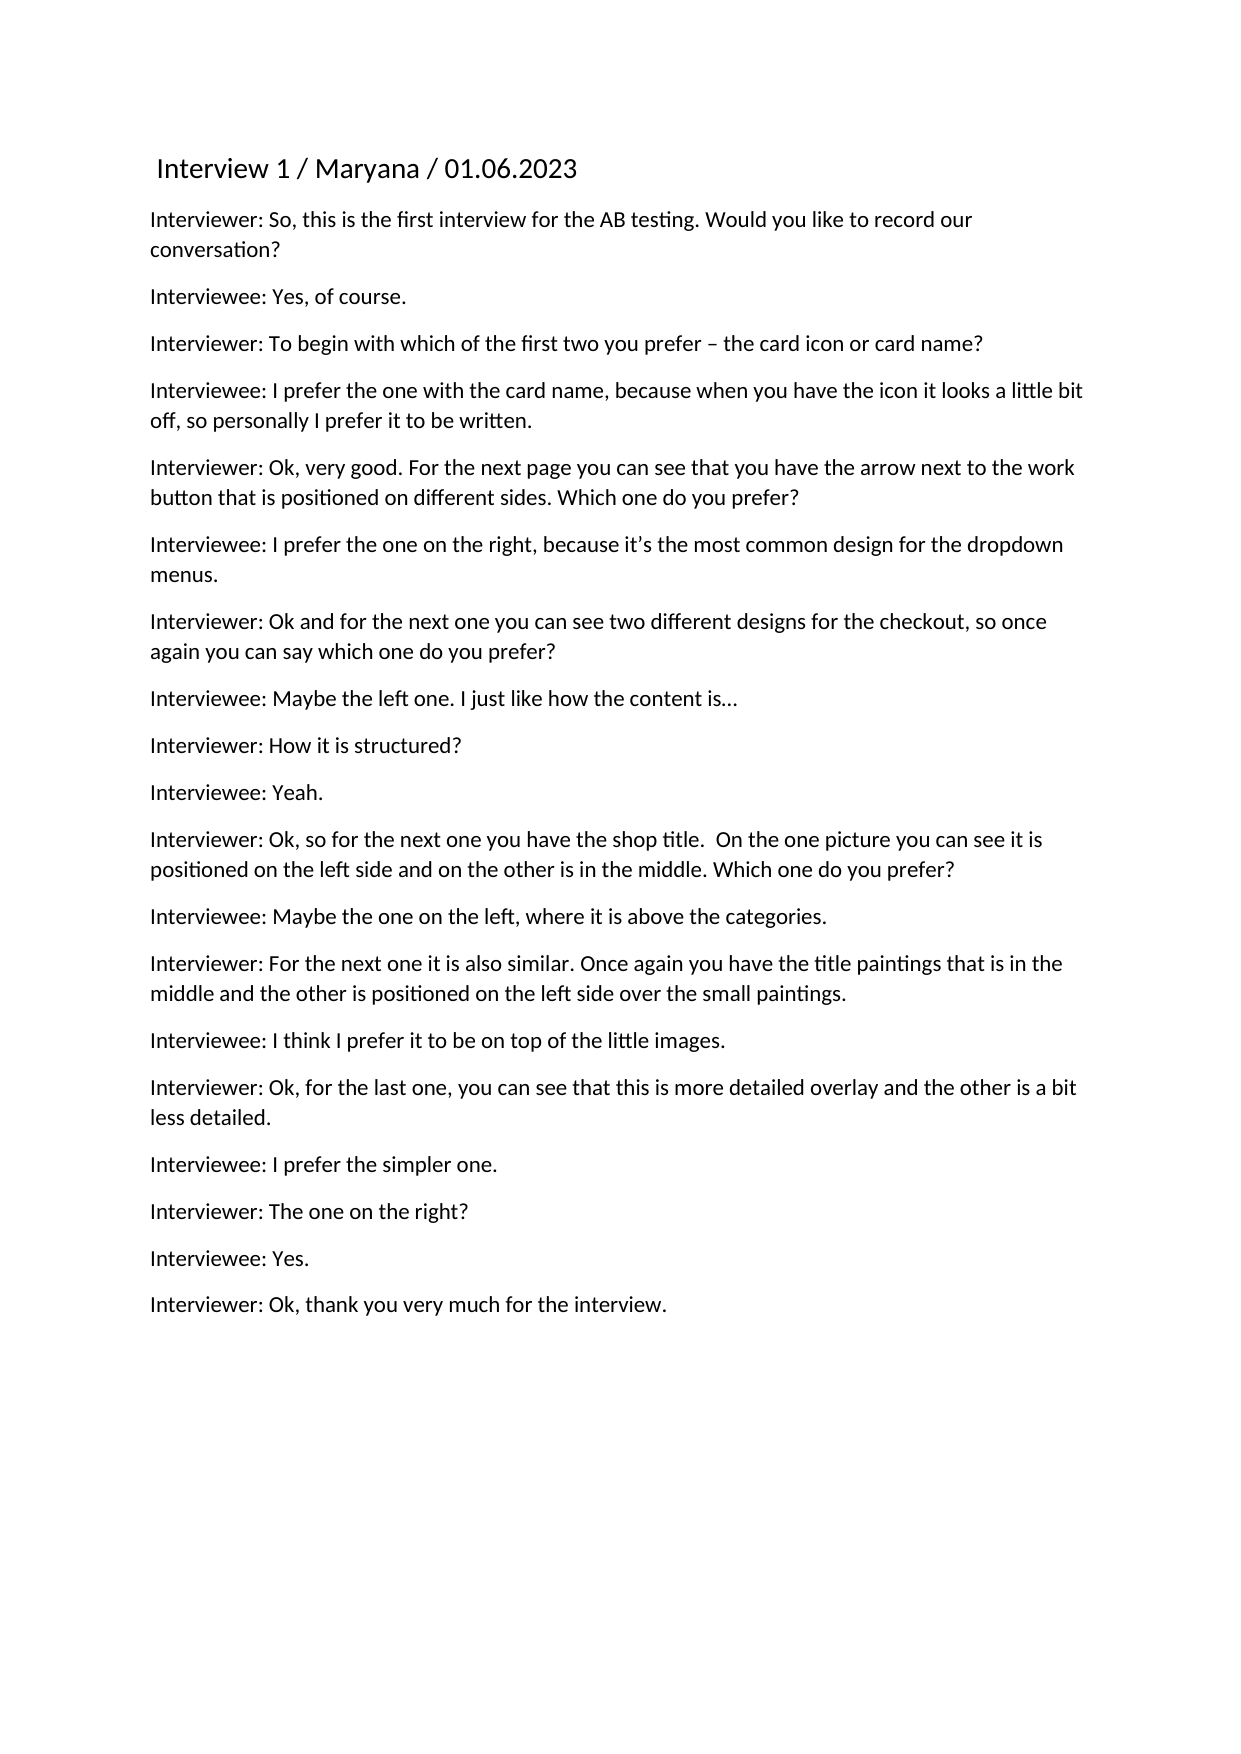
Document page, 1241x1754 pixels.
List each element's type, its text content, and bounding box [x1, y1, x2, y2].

text Interviewee: Yes. [150, 1244, 1090, 1272]
text Interviewee: Maybe the one on the left, where it is above the categories. [150, 902, 1090, 930]
text Interviewer: Ok and for the next one you can see two different designs for the checkout, so once again you can say which one do you prefer? [150, 607, 1090, 665]
text Interviewee: Maybe the left one. I just like how the content is… [150, 684, 1090, 712]
text Interviewee: I prefer the simpler one. [150, 1150, 1090, 1178]
text Interviewer: Ok, for the last one, you can see that this is more detailed overlay and the other is a bit less detailed. [150, 1073, 1090, 1131]
text Interviewee: Yes, of course. [150, 282, 1090, 310]
text Interviewer: For the next one it is also similar. Once again you have the title paintings that is in the middle and the other is positioned on the left side over the small paintings. [150, 949, 1090, 1007]
text Interviewer: Ok, very good. For the next page you can see that you have the arrow next to the work button that is positioned on different sides. Which one do you prefer? [150, 453, 1090, 511]
text Interviewee: I think I prefer it to be on top of the little images. [150, 1026, 1090, 1054]
text Interviewee: I prefer the one with the card name, because when you have the icon it looks a little bit off, so personally I prefer it to be written. [150, 376, 1090, 434]
text Interviewee: I prefer the one on the right, because it’s the most common design for the dropdown menus. [150, 530, 1090, 588]
text Interviewer: Ok, thank you very much for the interview. [150, 1291, 1090, 1318]
text Interviewer: How it is structured? [150, 731, 1090, 759]
text Interviewer: Ok, so for the next one you have the shop title. On the one picture you can see it is positioned on the left side and on the other is in the middle. Which one do you prefer? [150, 825, 1090, 883]
text Interview 1 / Maryana / 01.06.2023 [150, 150, 1090, 186]
text Interviewer: So, this is the first interview for the AB testing. Would you like to record our conversation? [150, 205, 1090, 263]
text Interviewer: The one on the right? [150, 1197, 1090, 1225]
text Interviewee: Yeah. [150, 778, 1090, 806]
text Interviewer: To begin with which of the first two you prefer – the card icon or card name? [150, 329, 1090, 357]
